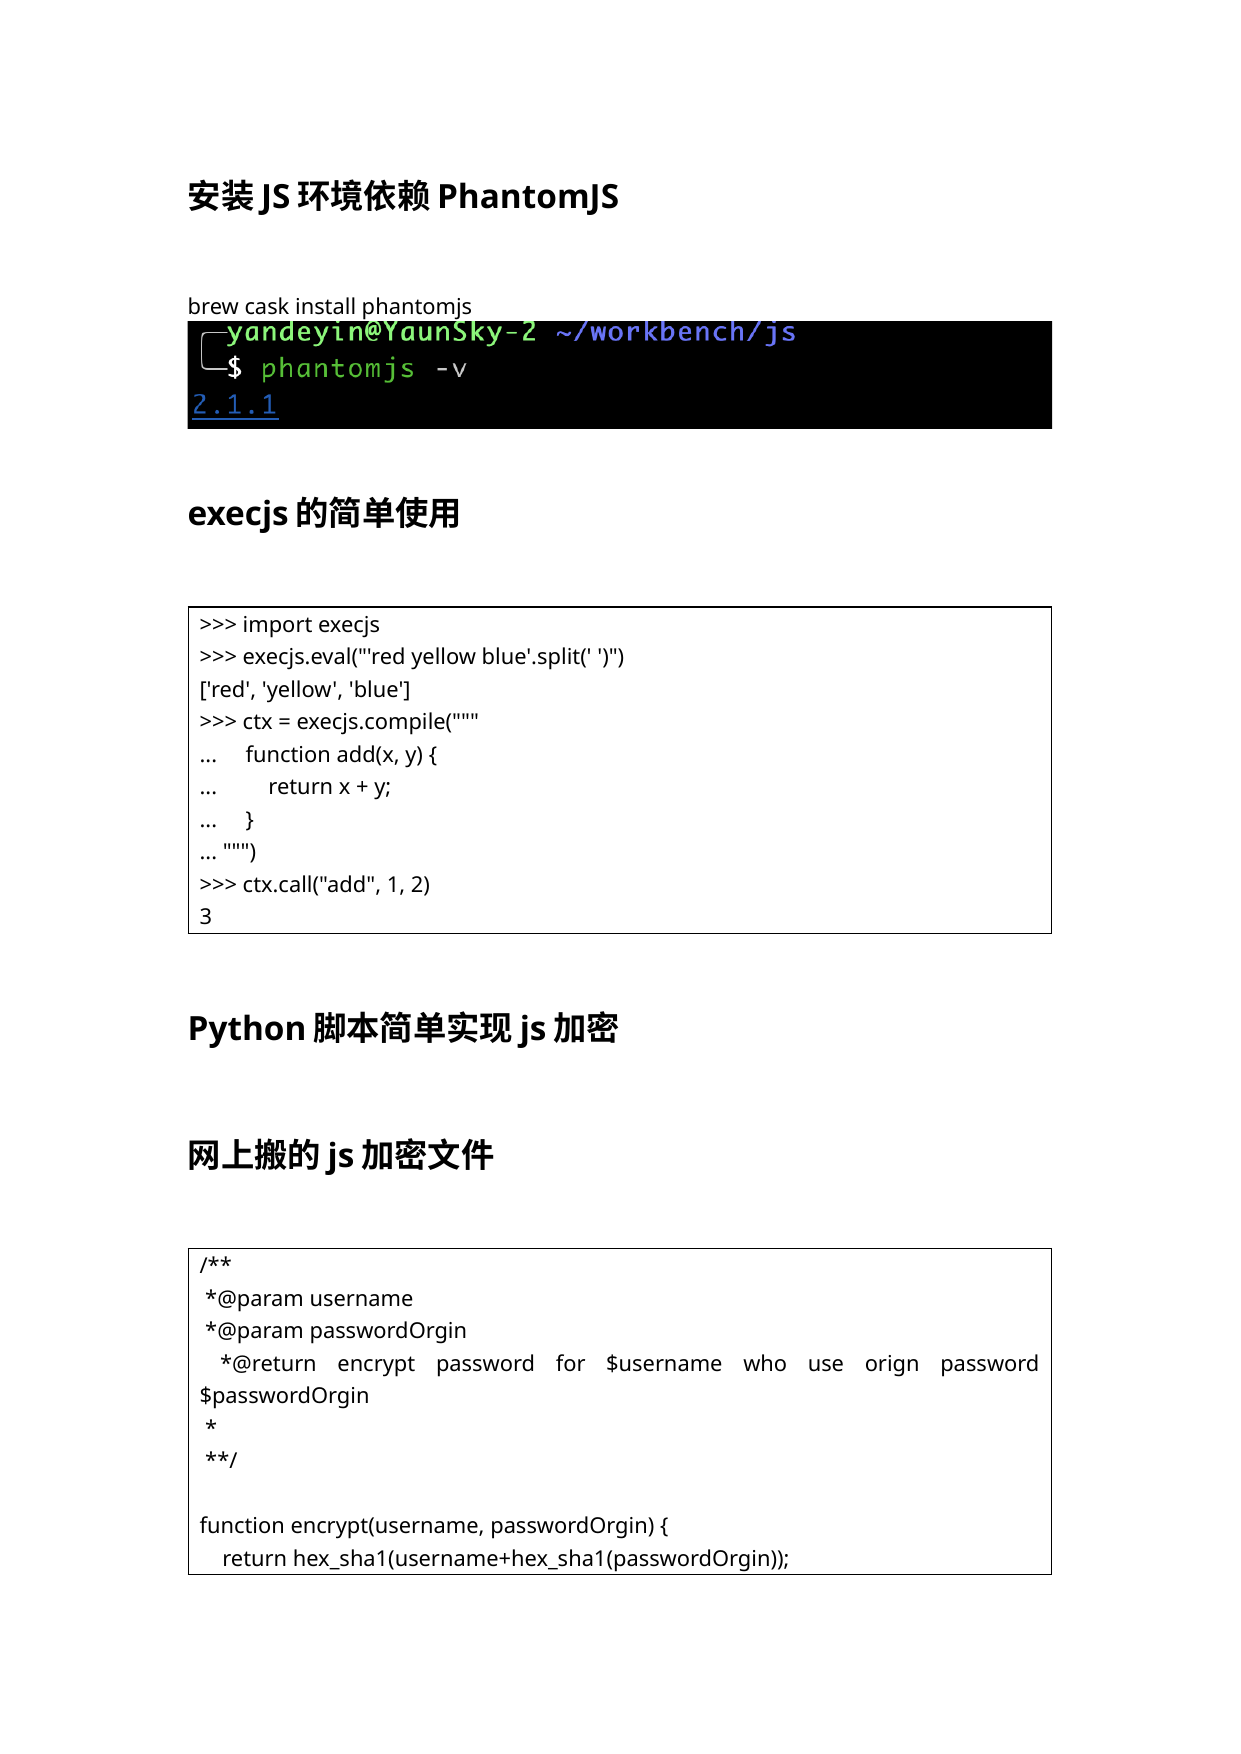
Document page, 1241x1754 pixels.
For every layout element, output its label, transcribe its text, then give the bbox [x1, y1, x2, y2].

picture [187, 321, 1053, 429]
table_header >>> import execjs >>> execjs.eval("'red yellow blue'.split(' ')") ['red', 'yellow', 'blue'] >>> ctx = execjs.compile(""" ... function add(x, y) { ... return x + y; ... } ... """) >>> ctx.call("add", 1, 2) 3 [189, 608, 1051, 932]
subtitle 安装JS环境依赖PhantomJS [187, 162, 1053, 227]
subtitle execjs的简单使用 [187, 479, 1053, 544]
subtitle Python脚本简单实现js加密 [187, 993, 1053, 1058]
subtitle 网上搬的js加密文件 [187, 1120, 1053, 1185]
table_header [189, 1249, 1051, 1574]
text brew cask install phantomjs [187, 289, 1053, 321]
